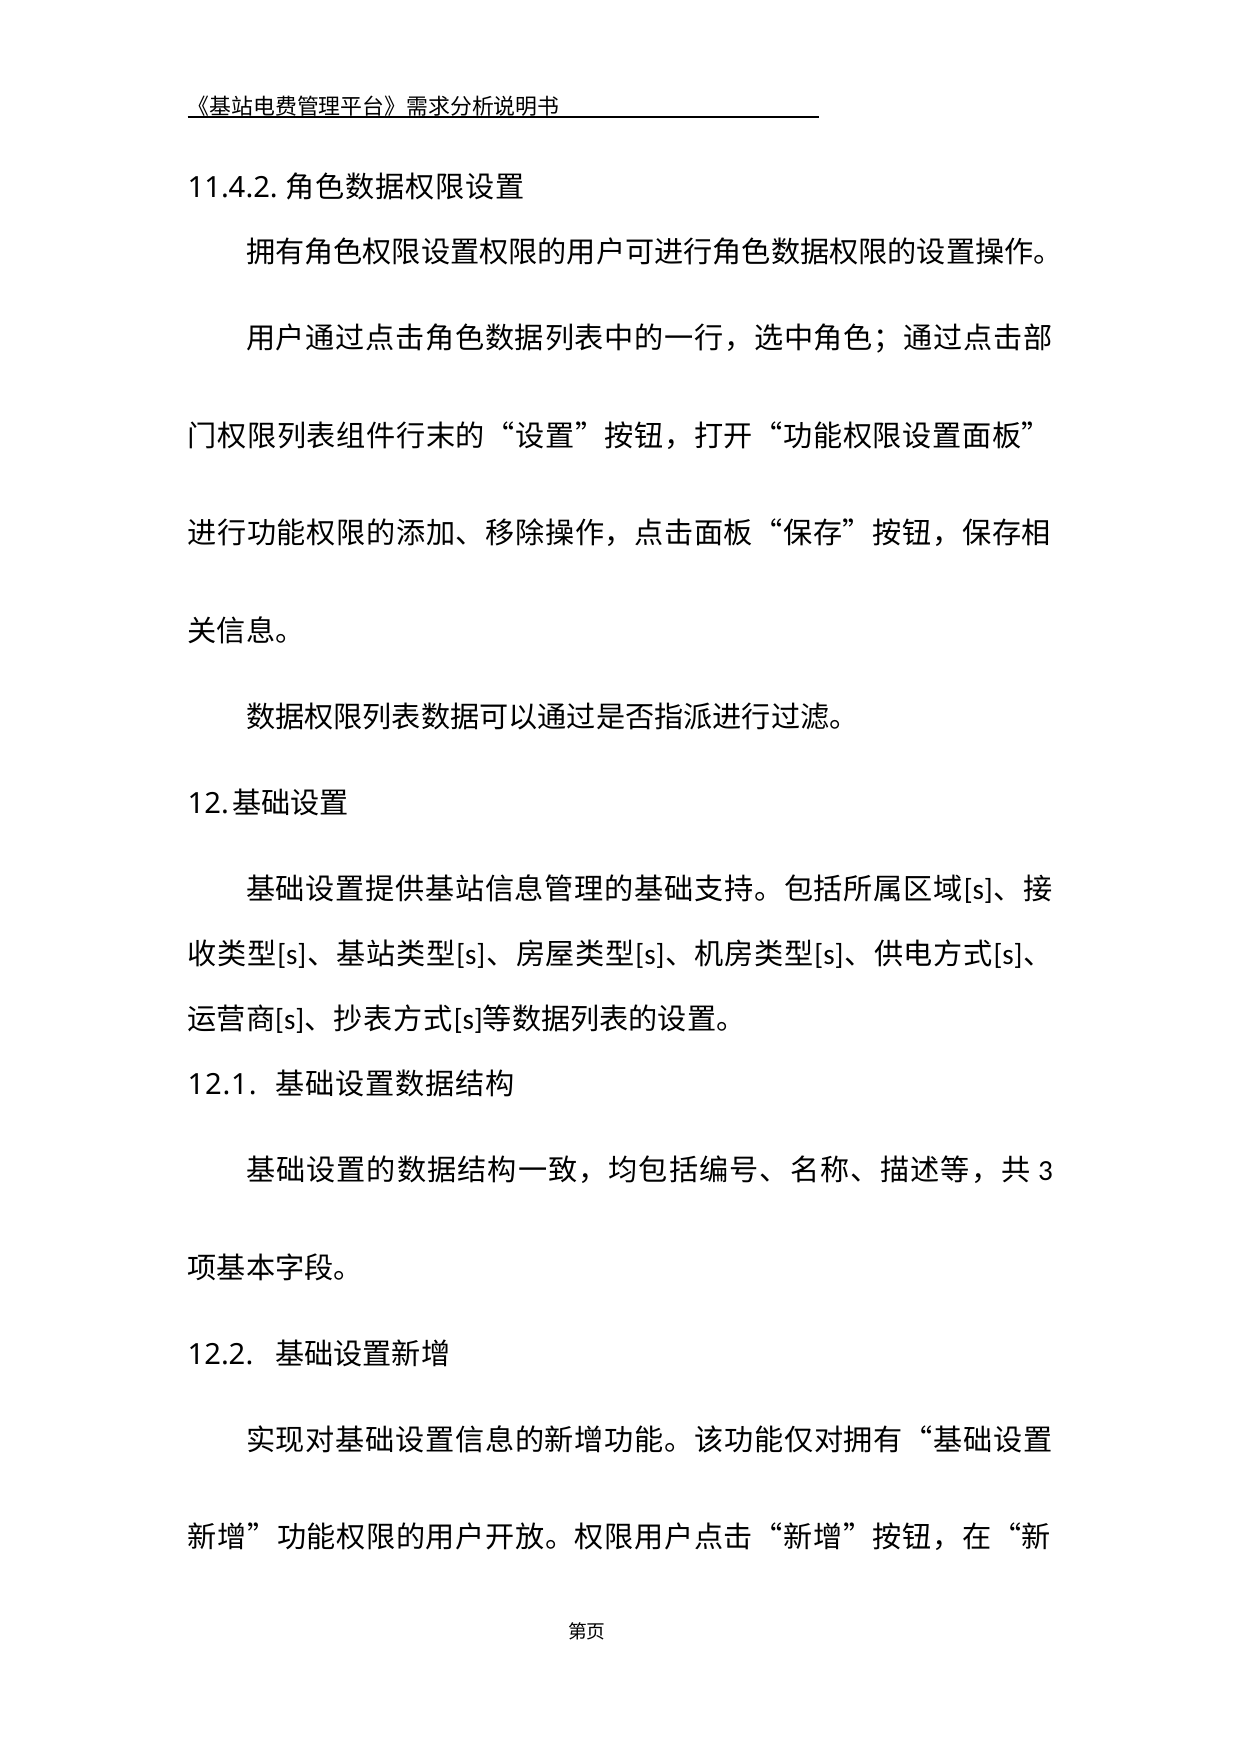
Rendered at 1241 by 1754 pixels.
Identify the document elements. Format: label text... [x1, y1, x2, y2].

text 数据权限列表数据可以通过是否指派进行过滤。 [187, 682, 1053, 747]
text 基础设置提供基站信息管理的基础支持。包括所属区域[s]、接收类型[s]、基站类型[s]、房屋类型[s]、机房类型[s]、供电方式[s]、运营商[s]、抄表方式[s]等数据列表的设置。 [187, 854, 1053, 1049]
list 基础设置新增 [187, 1319, 1053, 1384]
list 基础设置数据结构 [187, 1049, 1053, 1114]
list 角色数据权限设置 [187, 152, 1053, 217]
text 用户通过点击角色数据列表中的一行，选中角色；通过点击部门权限列表组件行末的“设置”按钮，打开“功能权限设置面板”进行功能权限的添加、移除操作，点击面板“保存”按钮，保存相关信息。 [187, 303, 1053, 661]
list 基础设置 [187, 768, 1053, 833]
text 基础设置的数据结构一致，均包括编号、名称、描述等，共3项基本字段。 [187, 1135, 1053, 1298]
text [187, 1405, 1053, 1568]
text 拥有角色权限设置权限的用户可进行角色数据权限的设置操作。 [187, 217, 1053, 282]
